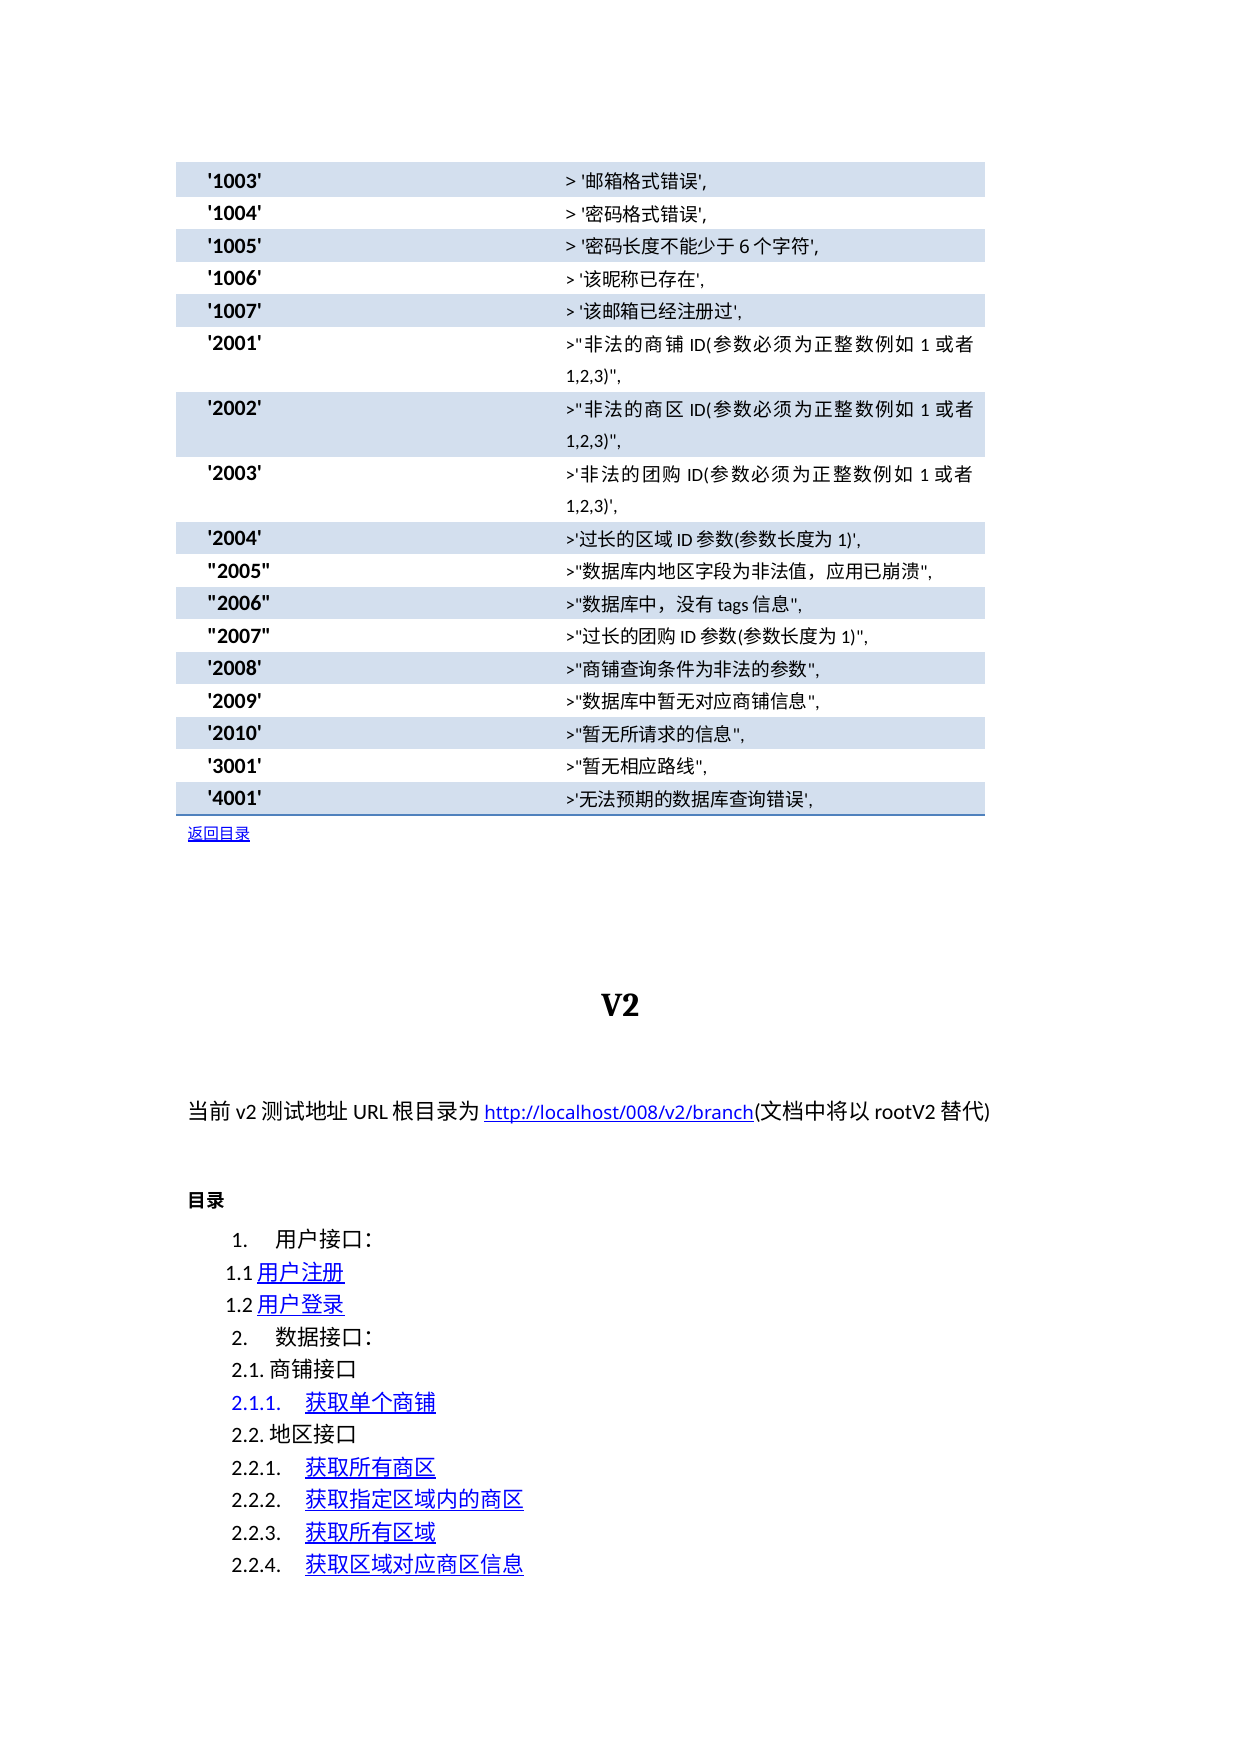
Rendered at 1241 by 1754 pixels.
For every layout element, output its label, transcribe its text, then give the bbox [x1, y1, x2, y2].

table_cell '2003' [176, 457, 554, 522]
list 获取区域对应商区信息 [231, 1547, 1053, 1579]
table_cell '1005' [176, 229, 554, 262]
table_cell '2002' [176, 392, 554, 457]
table_cell '4001' [176, 782, 554, 814]
list 获取所有商区 [231, 1449, 1053, 1482]
subtitle V2 [187, 973, 1053, 1038]
table_cell > '该邮箱已经注册过', [554, 294, 985, 327]
table_cell '1004' [176, 197, 554, 229]
table_cell '2004' [176, 522, 554, 554]
table_cell >"数据库中暂无对应商铺信息", [554, 684, 985, 717]
list 获取指定区域内的商区 [231, 1482, 1053, 1514]
table_cell >"非法的商区ID(参数必须为正整数例如1或者1,2,3)", [554, 392, 985, 457]
list 返回目录 [187, 816, 1053, 849]
table_cell '2010' [176, 717, 554, 749]
table_cell '2001' [176, 327, 554, 392]
table_cell >"过长的团购ID参数(参数长度为1)", [554, 619, 985, 652]
table_cell '1003' [176, 162, 554, 197]
table_cell >'非法的团购ID(参数必须为正整数例如1或者1,2,3)', [554, 457, 985, 522]
table_cell >'过长的区域ID参数(参数长度为1)', [554, 522, 985, 554]
list 地区接口 [231, 1417, 1053, 1449]
table_cell '1006' [176, 262, 554, 294]
list 1.1用户注册 [225, 1254, 1053, 1287]
table_cell >'无法预期的数据库查询错误', [554, 782, 985, 814]
list 用户接口： [231, 1222, 1053, 1254]
table_cell >"非法的商铺ID(参数必须为正整数例如1或者1,2,3)", [554, 327, 985, 392]
table_cell >"数据库内地区字段为非法值，应用已崩溃", [554, 554, 985, 587]
table_cell >"商铺查询条件为非法的参数", [554, 652, 985, 684]
title 目录 [187, 1183, 1053, 1216]
table_cell "2006" [176, 587, 554, 619]
list 1.2用户登录 [225, 1287, 1053, 1319]
table_cell '2009' [176, 684, 554, 717]
table_cell "2007" [176, 619, 554, 652]
table_cell > '该昵称已存在', [554, 262, 985, 294]
list 数据接口： [231, 1319, 1053, 1352]
table_cell "2005" [176, 554, 554, 587]
table_cell >"暂无所请求的信息", [554, 717, 985, 749]
list 获取所有区域 [231, 1514, 1053, 1547]
table_cell '1007' [176, 294, 554, 327]
table_cell '2008' [176, 652, 554, 684]
table_cell '3001' [176, 749, 554, 782]
table_cell >"数据库中，没有tags信息", [554, 587, 985, 619]
table_cell > '密码长度不能少于6个字符', [554, 229, 985, 262]
table_cell >"暂无相应路线", [554, 749, 985, 782]
list 获取单个商铺 [231, 1384, 1053, 1417]
table_cell > '邮箱格式错误', [554, 162, 985, 197]
text 当前v2测试地址URL根目录为http://localhost/008/v2/branch(文档中将以rootV2替代) [187, 1093, 1053, 1126]
list 商铺接口 [231, 1352, 1053, 1384]
table_cell > '密码格式错误', [554, 197, 985, 229]
